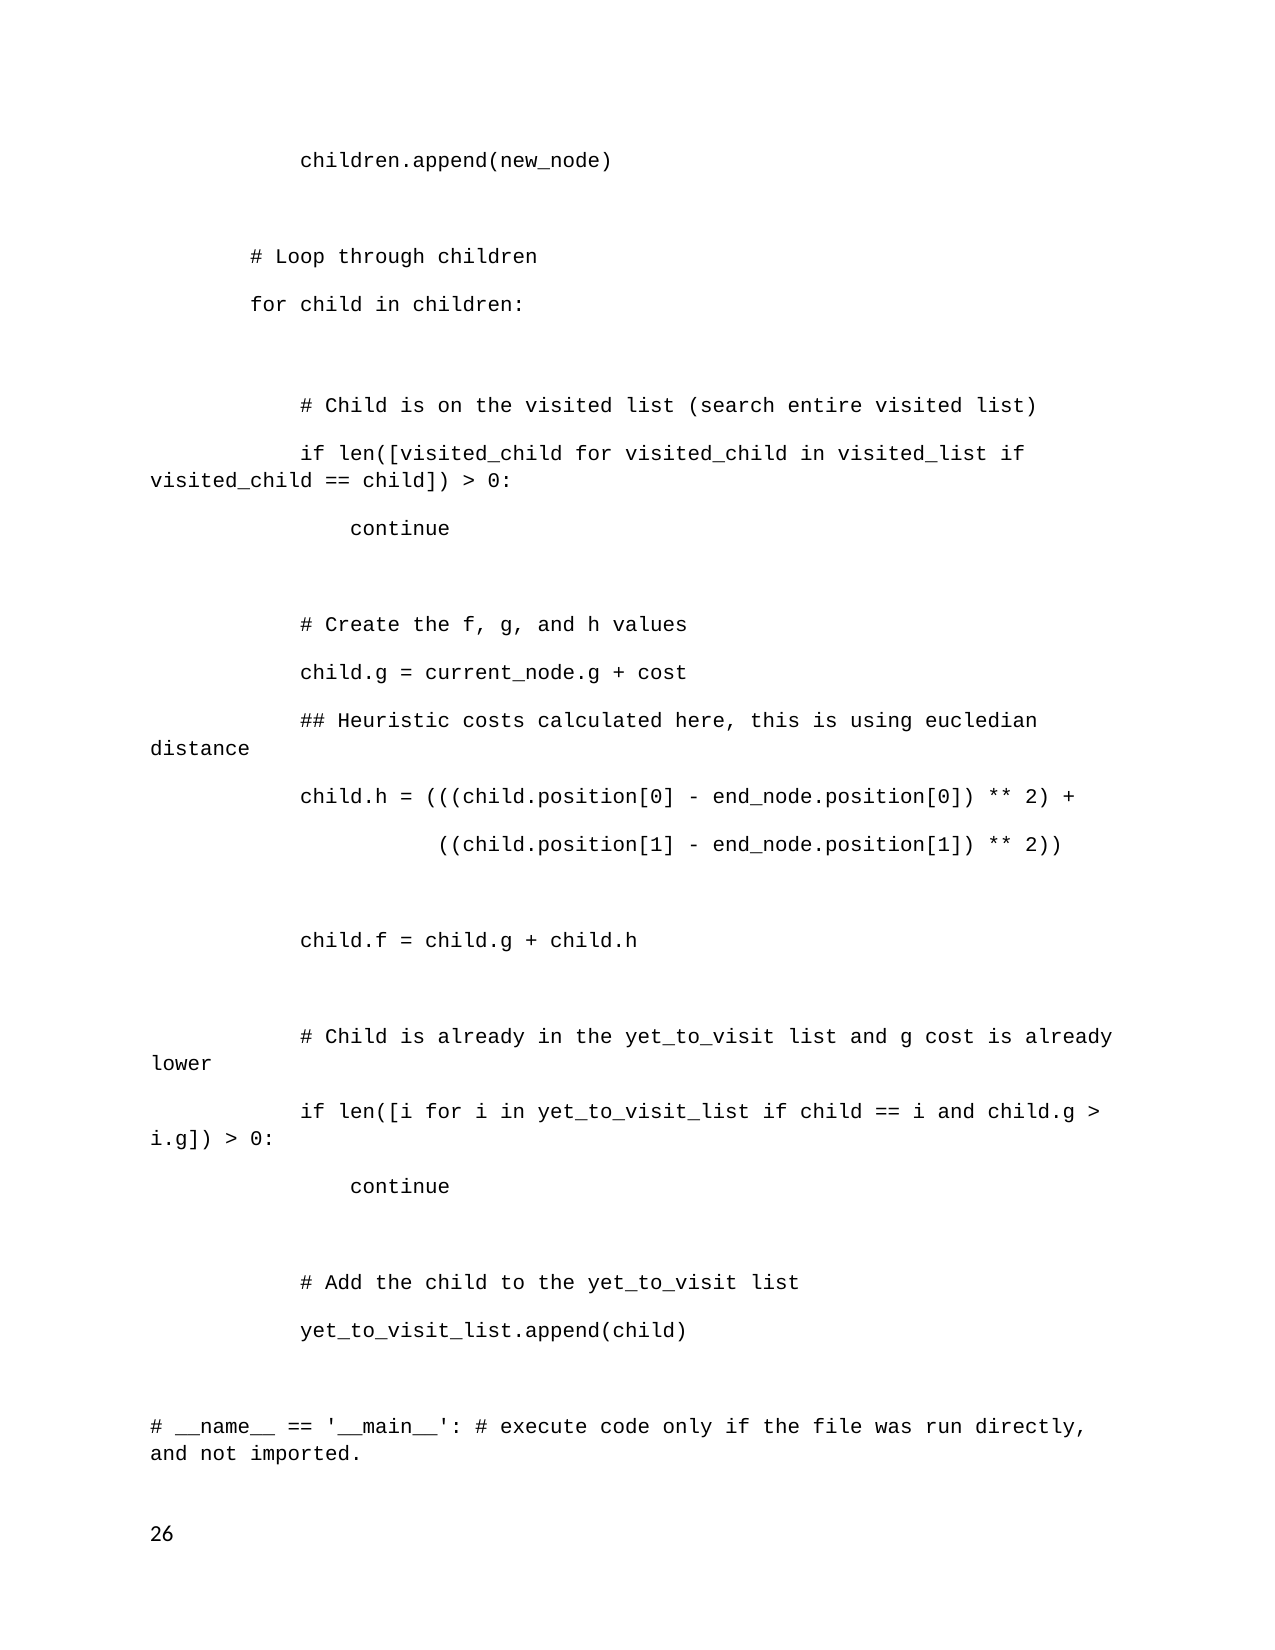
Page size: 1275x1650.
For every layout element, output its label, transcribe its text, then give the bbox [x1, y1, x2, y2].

text children.append(new_node) [150, 150, 1125, 174]
text if len([visited_child for visited_child in visited_list if visited_child == child]) > 0: [150, 443, 1125, 494]
text child.h = (((child.position[0] - end_node.position[0]) ** 2) + [150, 786, 1125, 809]
text child.g = current_node.g + cost [150, 662, 1125, 686]
text # __name__ == '__main__': # execute code only if the file was run directly, and not imported. [150, 1416, 1125, 1467]
text yet_to_visit_list.append(child) [150, 1320, 1125, 1344]
text if len([i for i in yet_to_visit_list if child == i and child.g > i.g]) > 0: [150, 1101, 1125, 1152]
text # Create the f, g, and h values [150, 614, 1125, 638]
text continue [150, 1176, 1125, 1200]
text ## Heuristic costs calculated here, this is using eucledian distance [150, 710, 1125, 761]
text # Child is already in the yet_to_visit list and g cost is already lower [150, 1026, 1125, 1077]
text for child in children: [150, 294, 1125, 318]
text # Child is on the visited list (search entire visited list) [150, 395, 1125, 419]
text # Add the child to the yet_to_visit list [150, 1272, 1125, 1296]
text ((child.position[1] - end_node.position[1]) ** 2)) [150, 834, 1125, 857]
text child.f = child.g + child.h [150, 930, 1125, 953]
text # Loop through children [150, 246, 1125, 270]
text continue [150, 518, 1125, 542]
